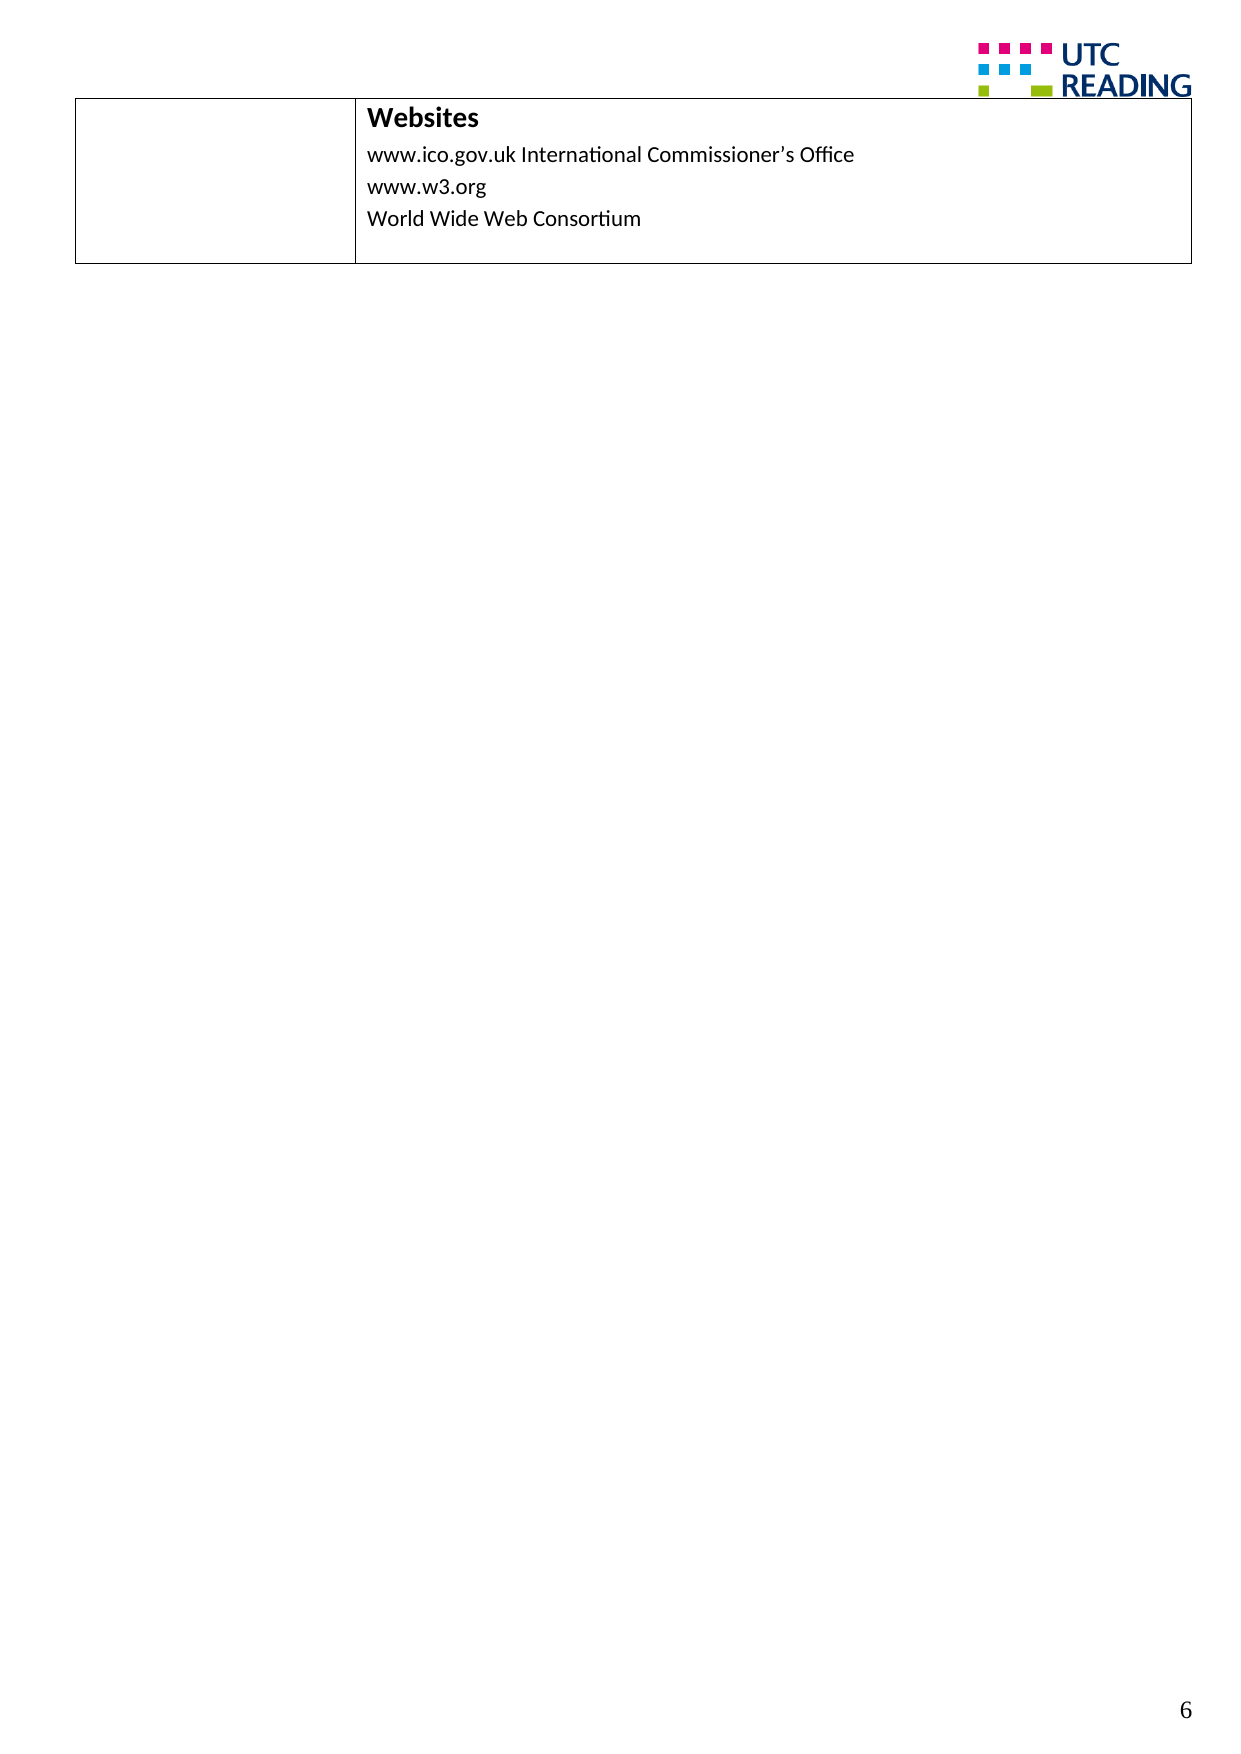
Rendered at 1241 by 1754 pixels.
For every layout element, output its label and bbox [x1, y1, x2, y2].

table_header [356, 99, 1191, 263]
table_header [76, 99, 355, 263]
picture [975, 40, 1194, 99]
